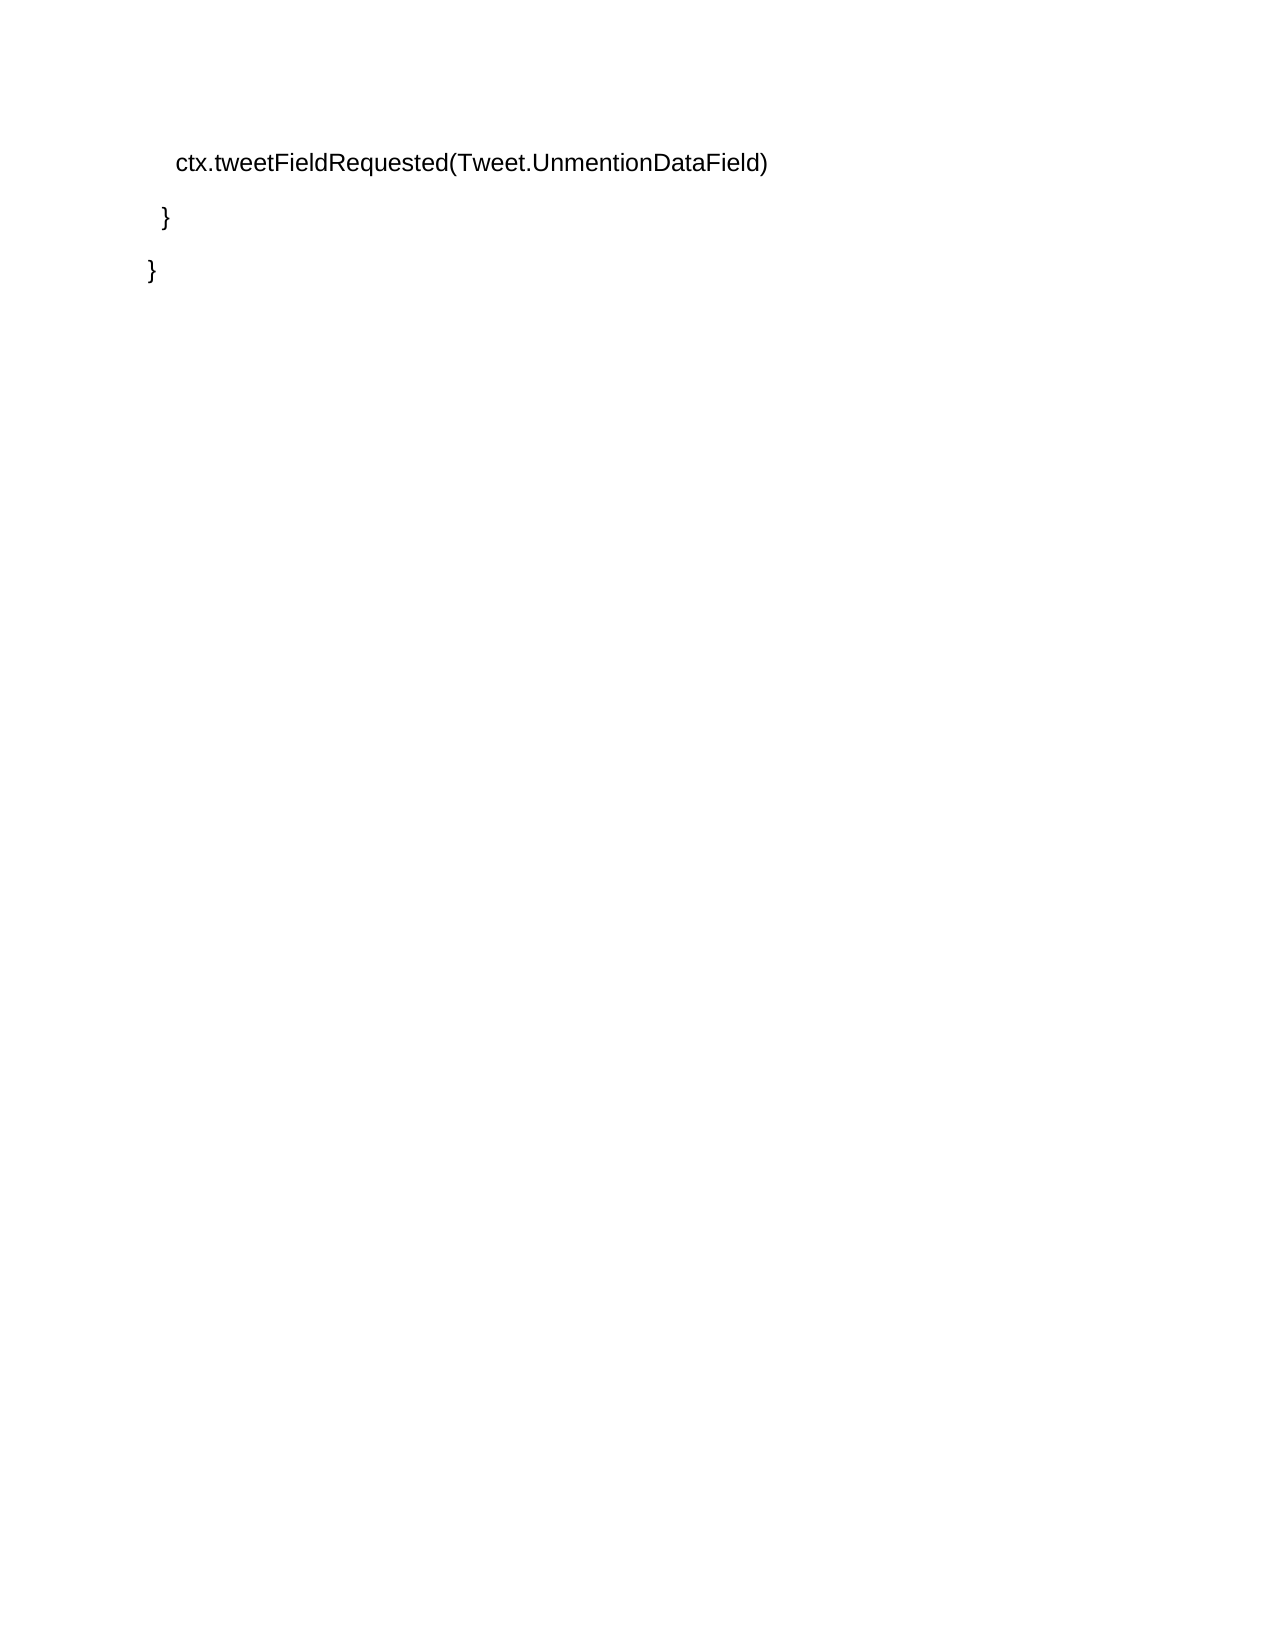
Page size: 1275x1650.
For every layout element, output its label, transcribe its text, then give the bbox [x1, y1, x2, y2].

text } [148, 255, 1127, 284]
text } [148, 201, 1127, 230]
text ctx.tweetFieldRequested(Tweet.UnmentionDataField) [148, 148, 1127, 176]
